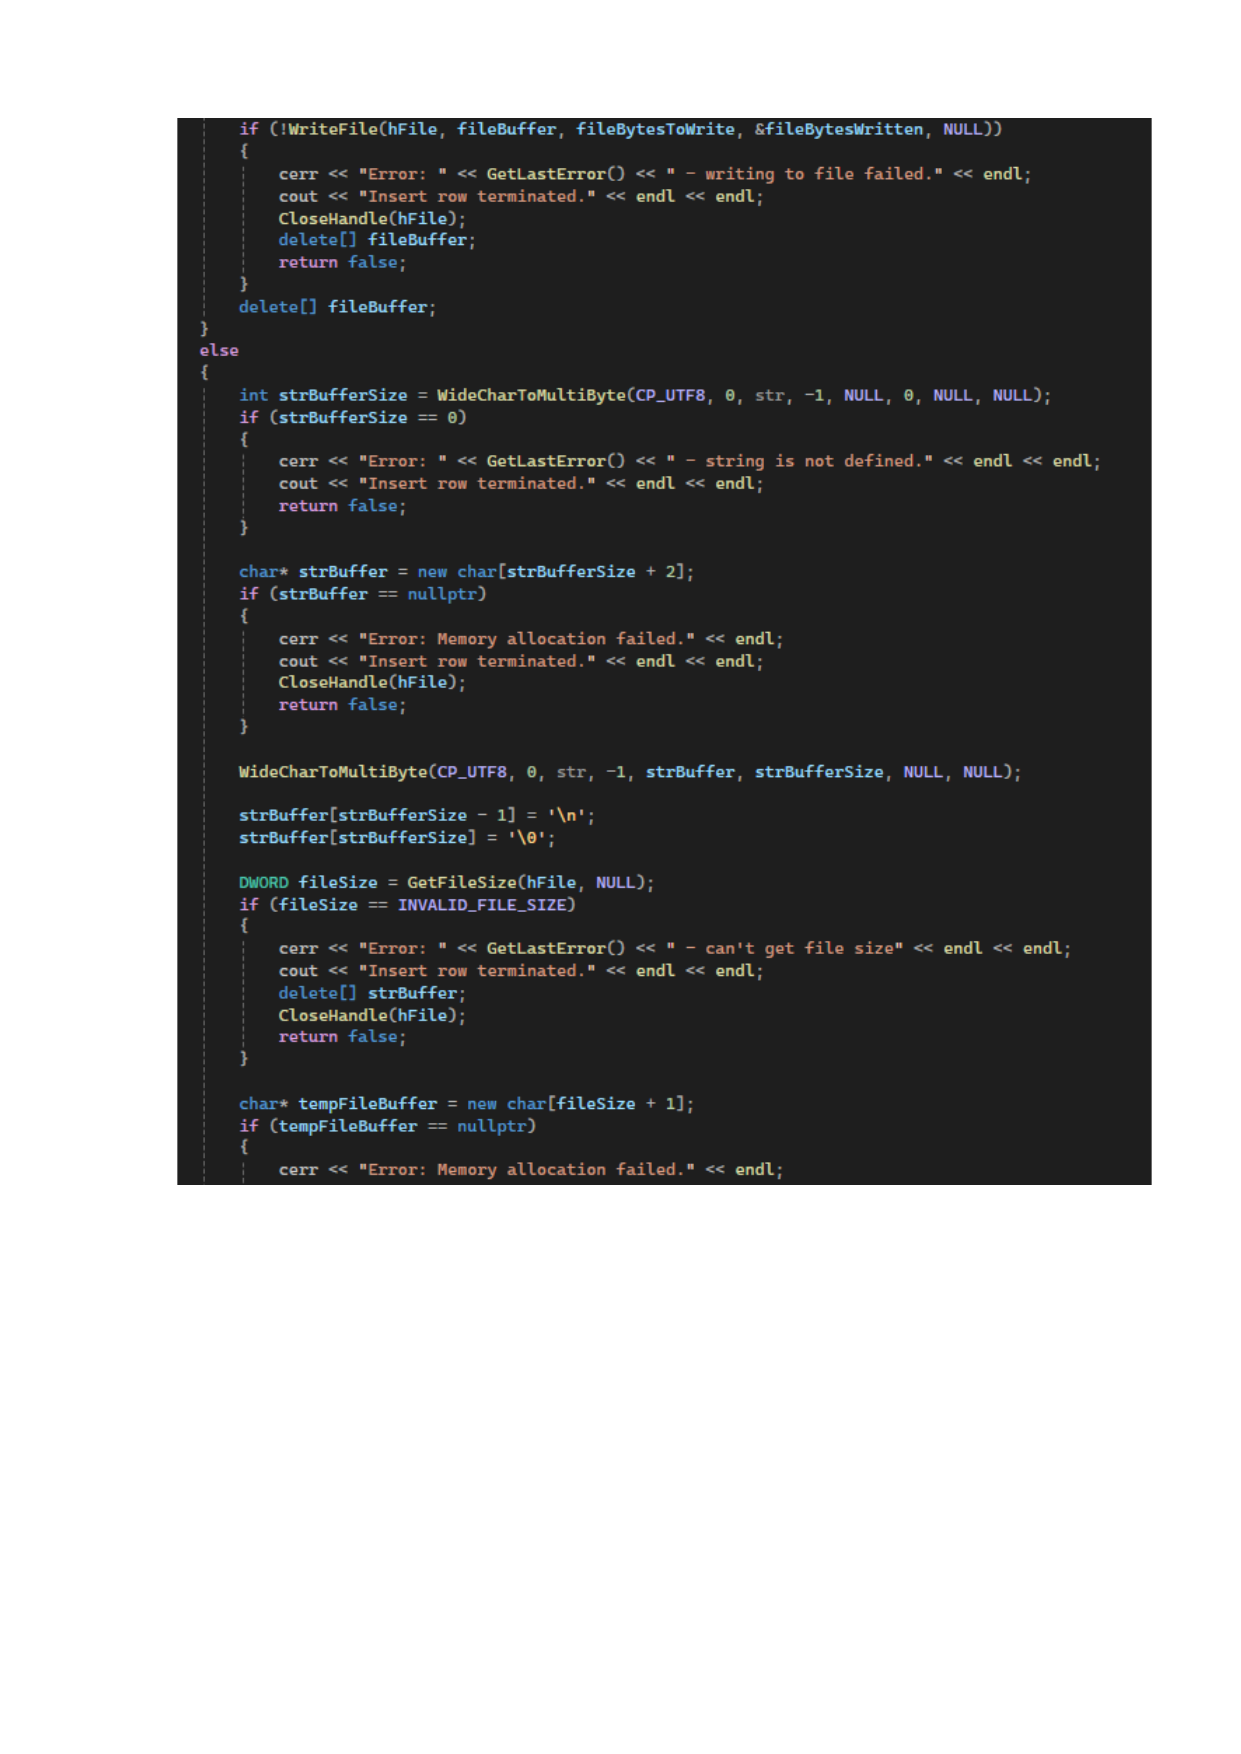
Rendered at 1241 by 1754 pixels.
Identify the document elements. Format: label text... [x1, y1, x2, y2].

picture [177, 118, 1152, 1185]
